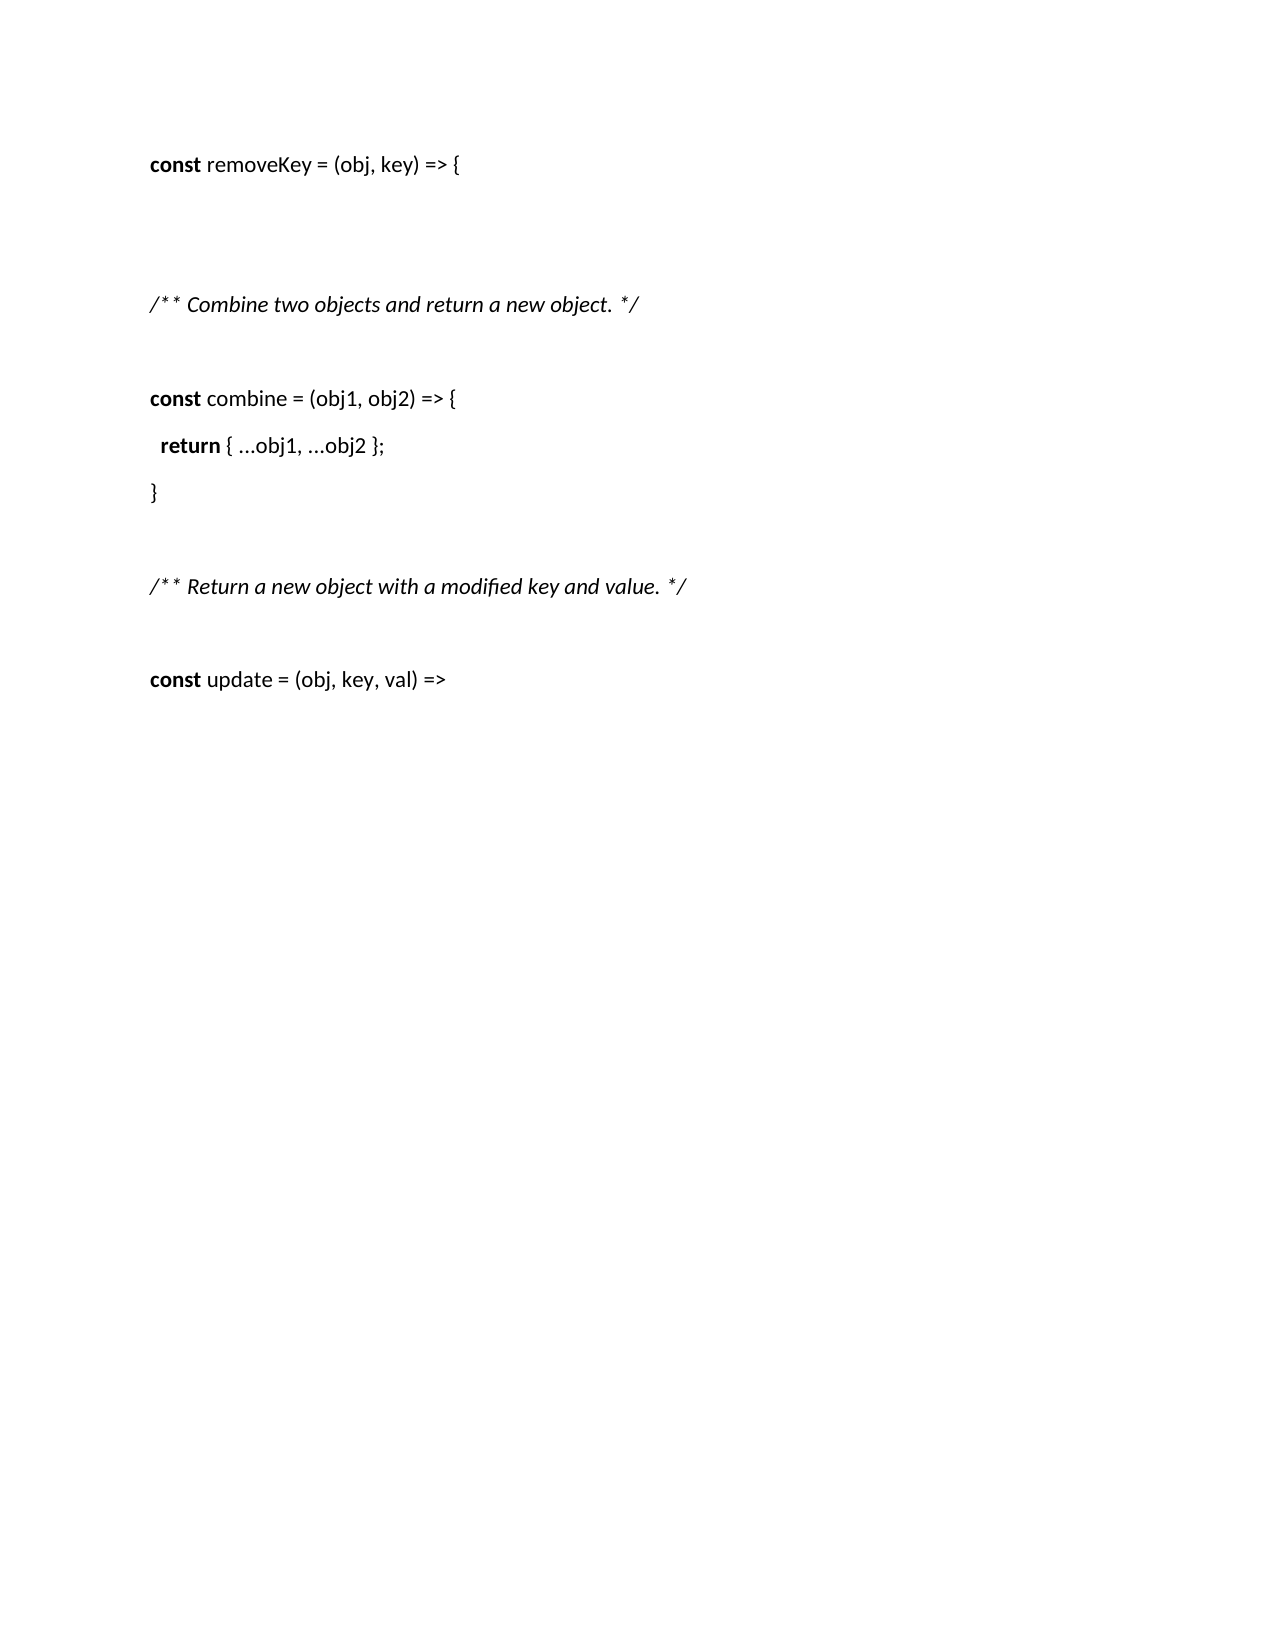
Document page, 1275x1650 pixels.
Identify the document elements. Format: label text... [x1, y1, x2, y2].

text return { ...obj1, ...obj2 }; [150, 431, 1125, 459]
text const update = (obj, key, val) => [150, 666, 1125, 694]
text const combine = (obj1, obj2) => { [150, 384, 1125, 412]
text /** Return a new object with a modified key and value. */ [150, 572, 1125, 600]
text } [150, 478, 1125, 506]
text const removeKey = (obj, key) => { [150, 150, 1125, 178]
text /** Combine two objects and return a new object. */ [150, 291, 1125, 319]
